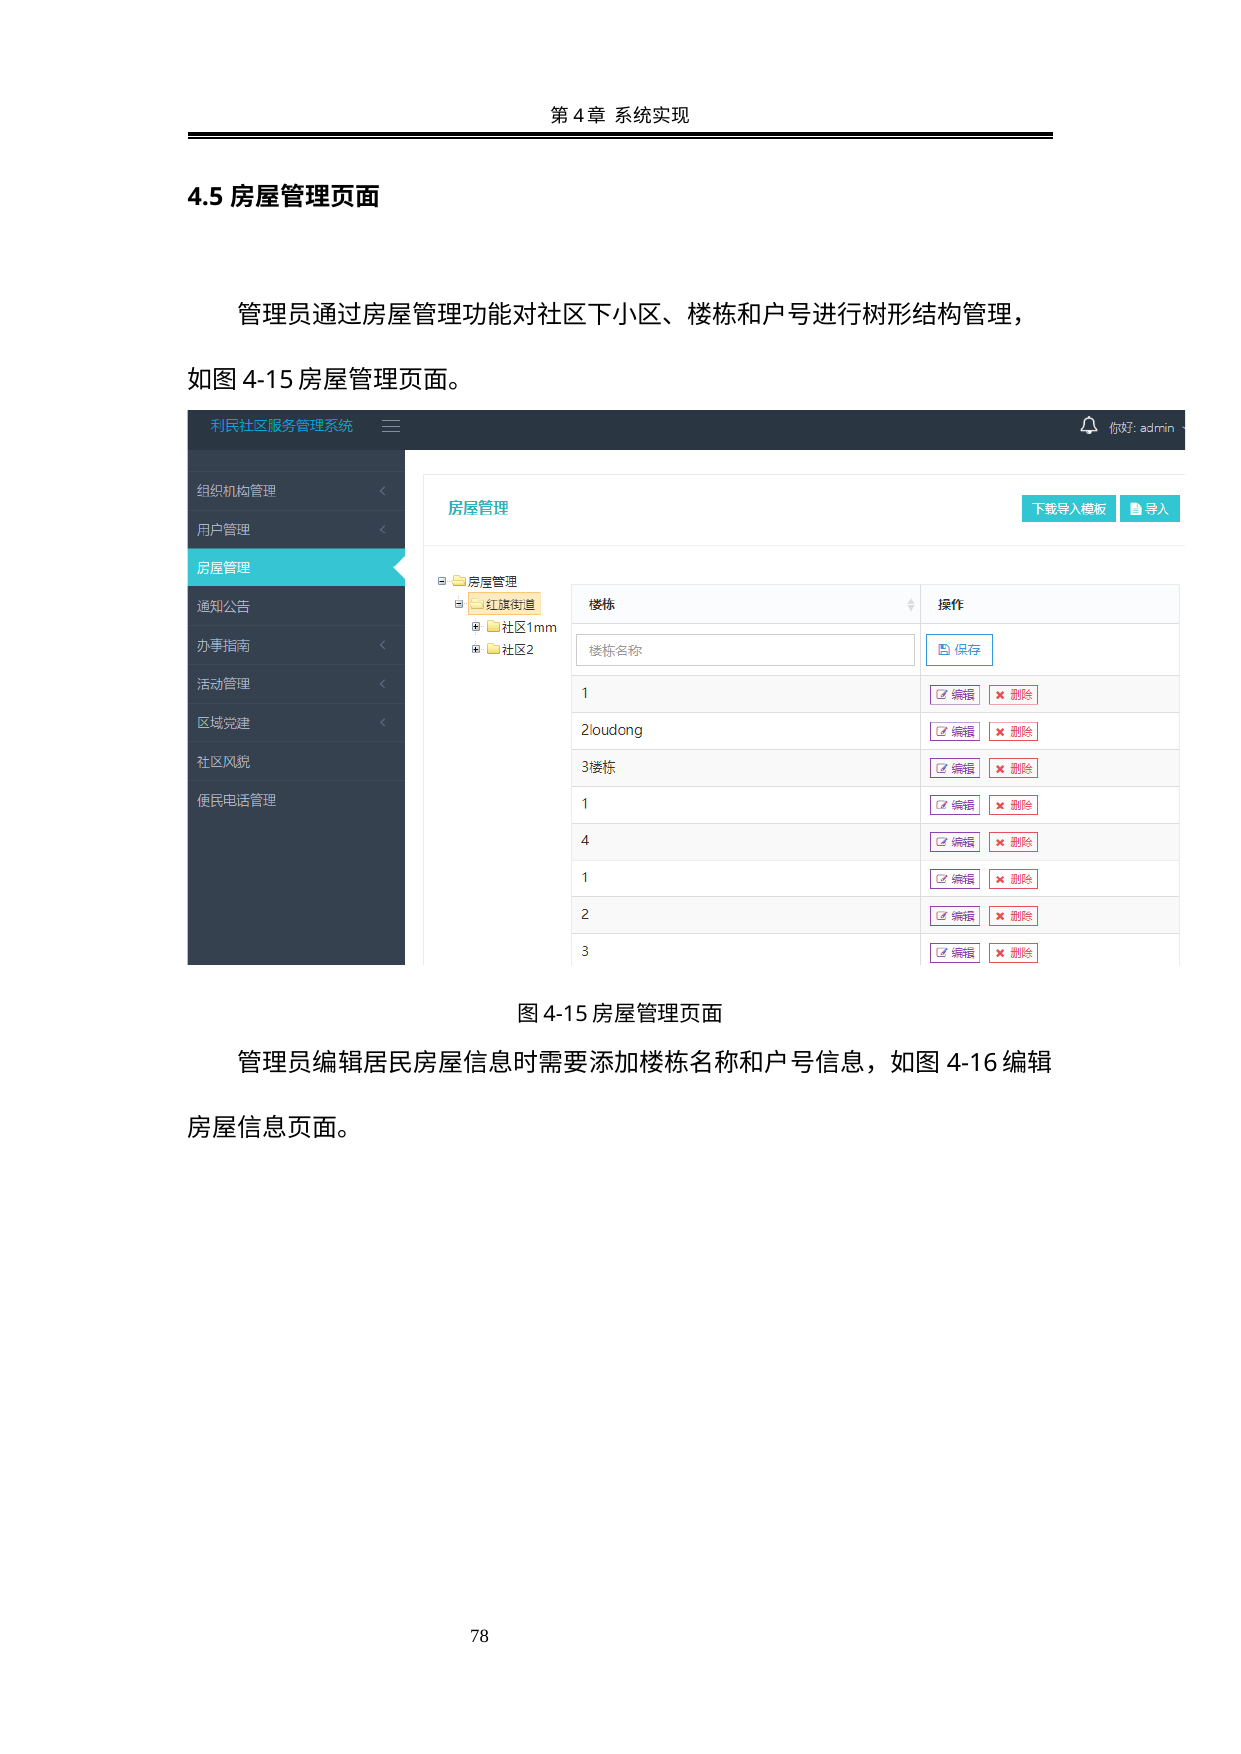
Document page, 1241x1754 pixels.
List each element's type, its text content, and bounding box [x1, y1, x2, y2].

text 管理员通过房屋管理功能对社区下小区、楼栋和户号进行树形结构管理，如图4-15房屋管理页面。 [187, 281, 1053, 410]
picture [187, 410, 1185, 965]
text 管理员编辑居民房屋信息时需要添加楼栋名称和户号信息，如图4-16编辑房屋信息页面。 [187, 1028, 1053, 1158]
text 图4-15房屋管理页面 [187, 996, 1053, 1028]
subtitle 4.5 房屋管理页面 [187, 162, 1053, 227]
